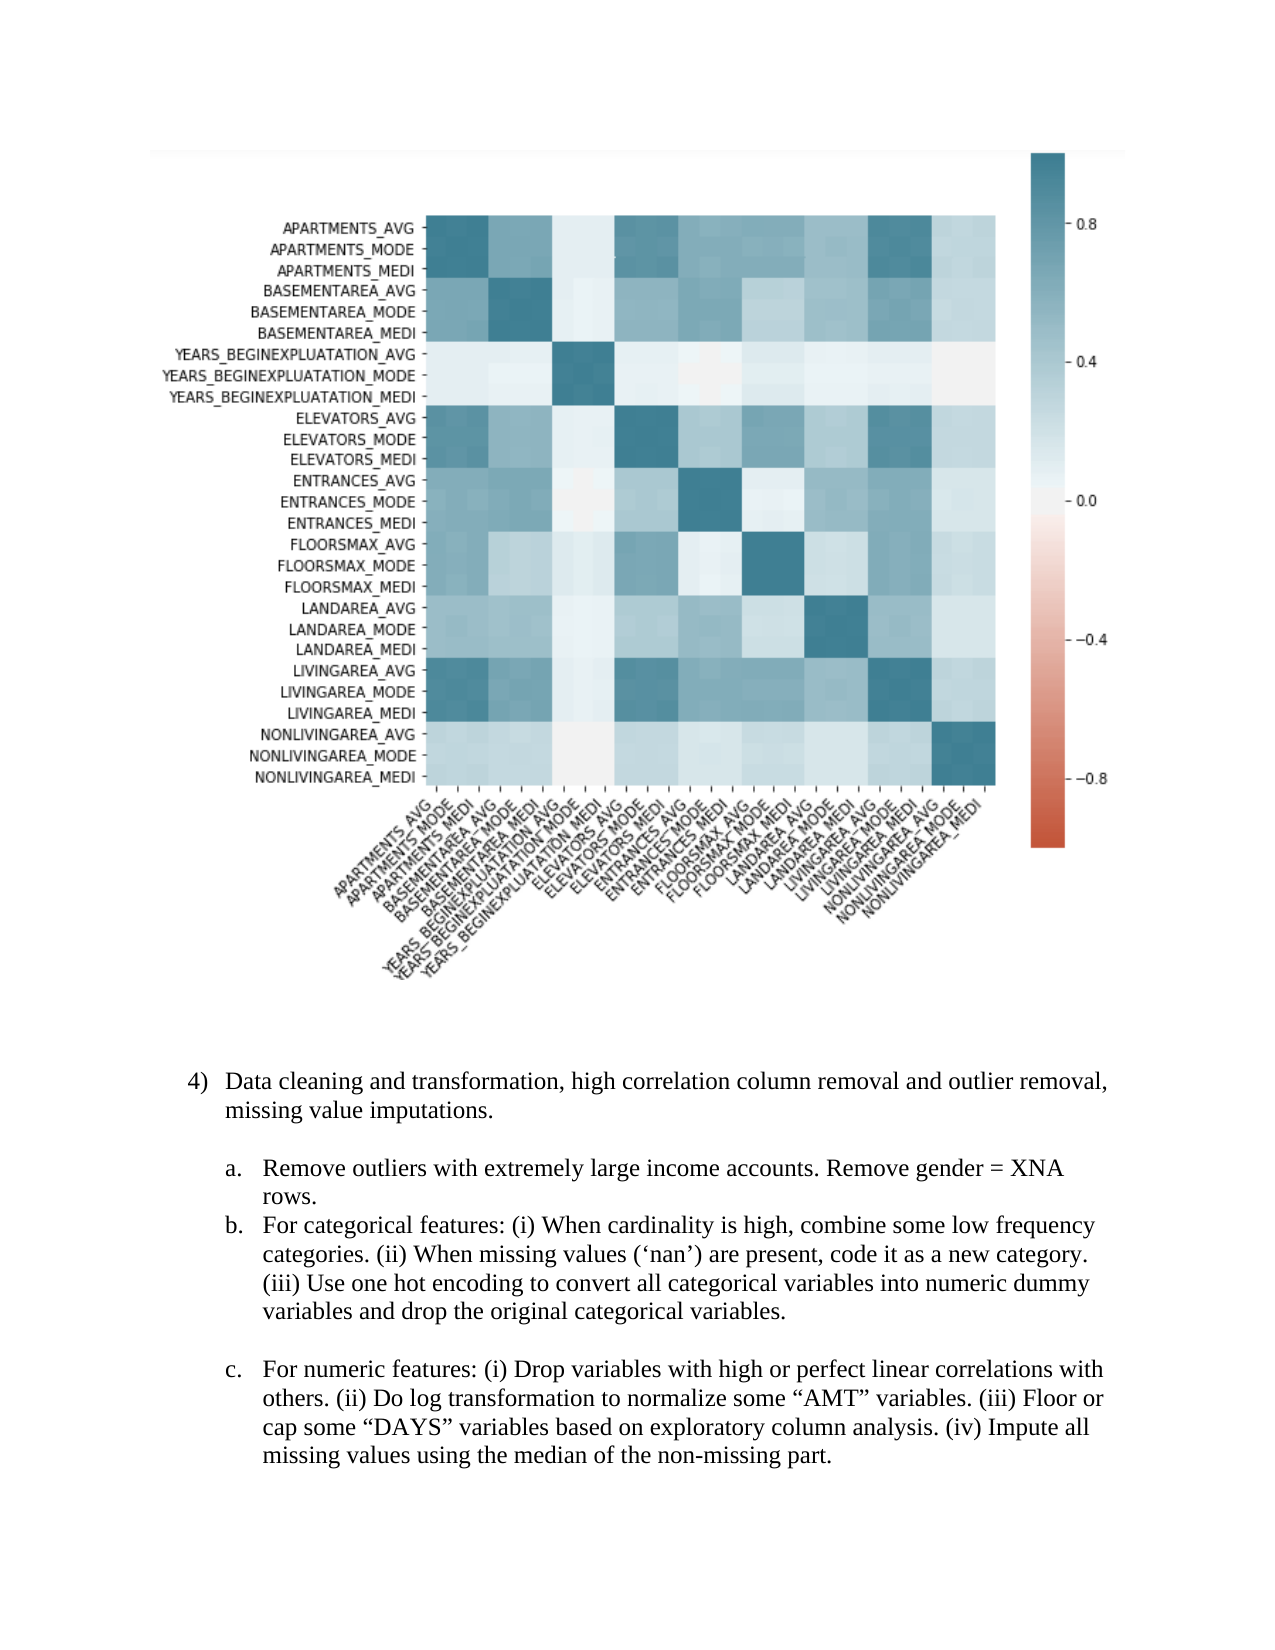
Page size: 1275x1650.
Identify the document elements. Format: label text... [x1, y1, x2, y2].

picture [150, 150, 1125, 980]
list For categorical features: (i) When cardinality is high, combine some low frequency categories. (ii) When missing values (‘nan’) are present, code it as a new category. (iii) Use one hot encoding to convert all categorical variables into numeric dummy variables and drop the original categorical variables. [225, 1210, 1125, 1325]
subtitle For numeric features: (i) Drop variables with high or perfect linear correlations with others. (ii) Do log transformation to normalize some “AMT” variables. (iii) Floor or cap some “DAYS” variables based on exploratory column analysis. (iv) Impute all missing values using the median of the non-missing part. [225, 1354, 1125, 1469]
subtitle Data cleaning and transformation, high correlation column removal and outlier removal, missing value imputations. [187, 1066, 1125, 1124]
list Remove outliers with extremely large income accounts. Remove gender = XNA rows. [225, 1153, 1125, 1210]
